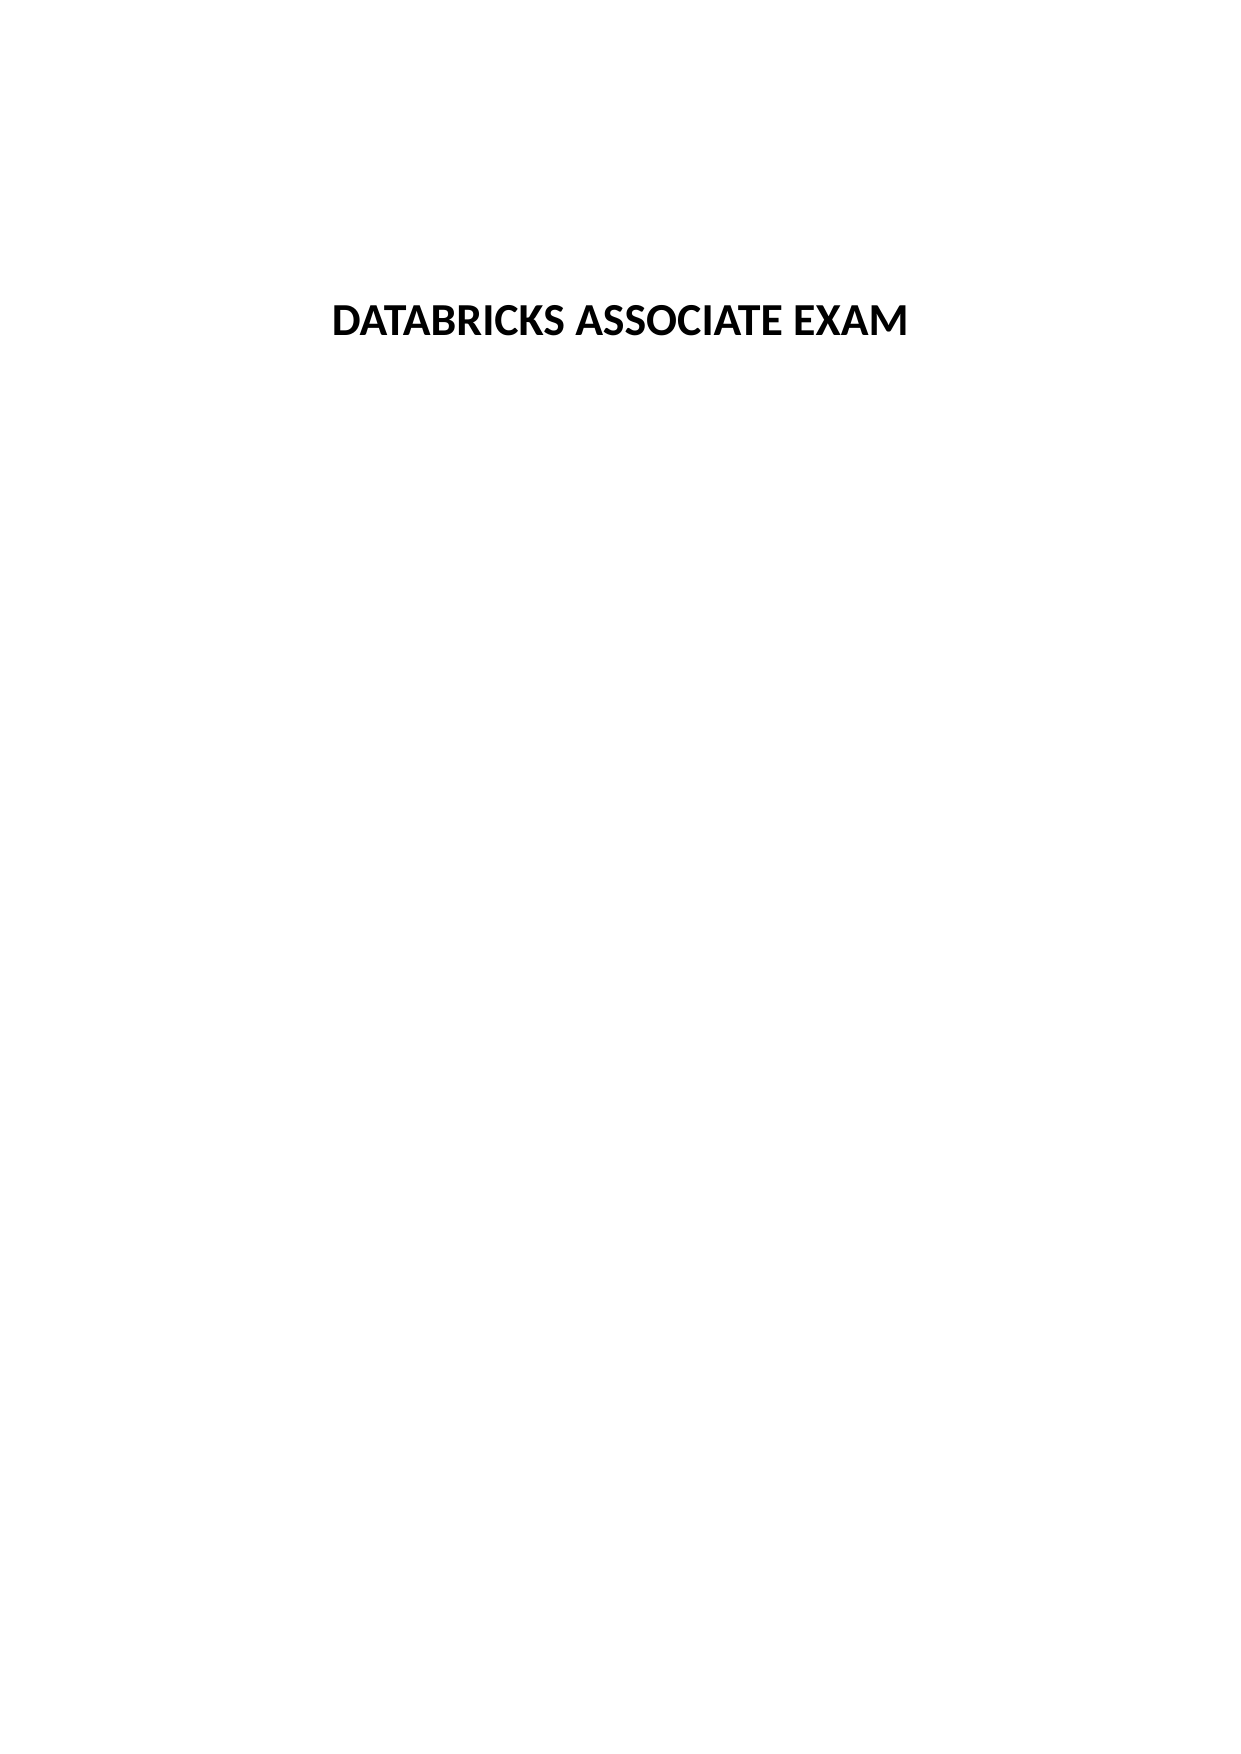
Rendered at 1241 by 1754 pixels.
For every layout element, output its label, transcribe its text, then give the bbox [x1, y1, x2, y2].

text DATABRICKS ASSOCIATE EXAM [150, 291, 1090, 347]
